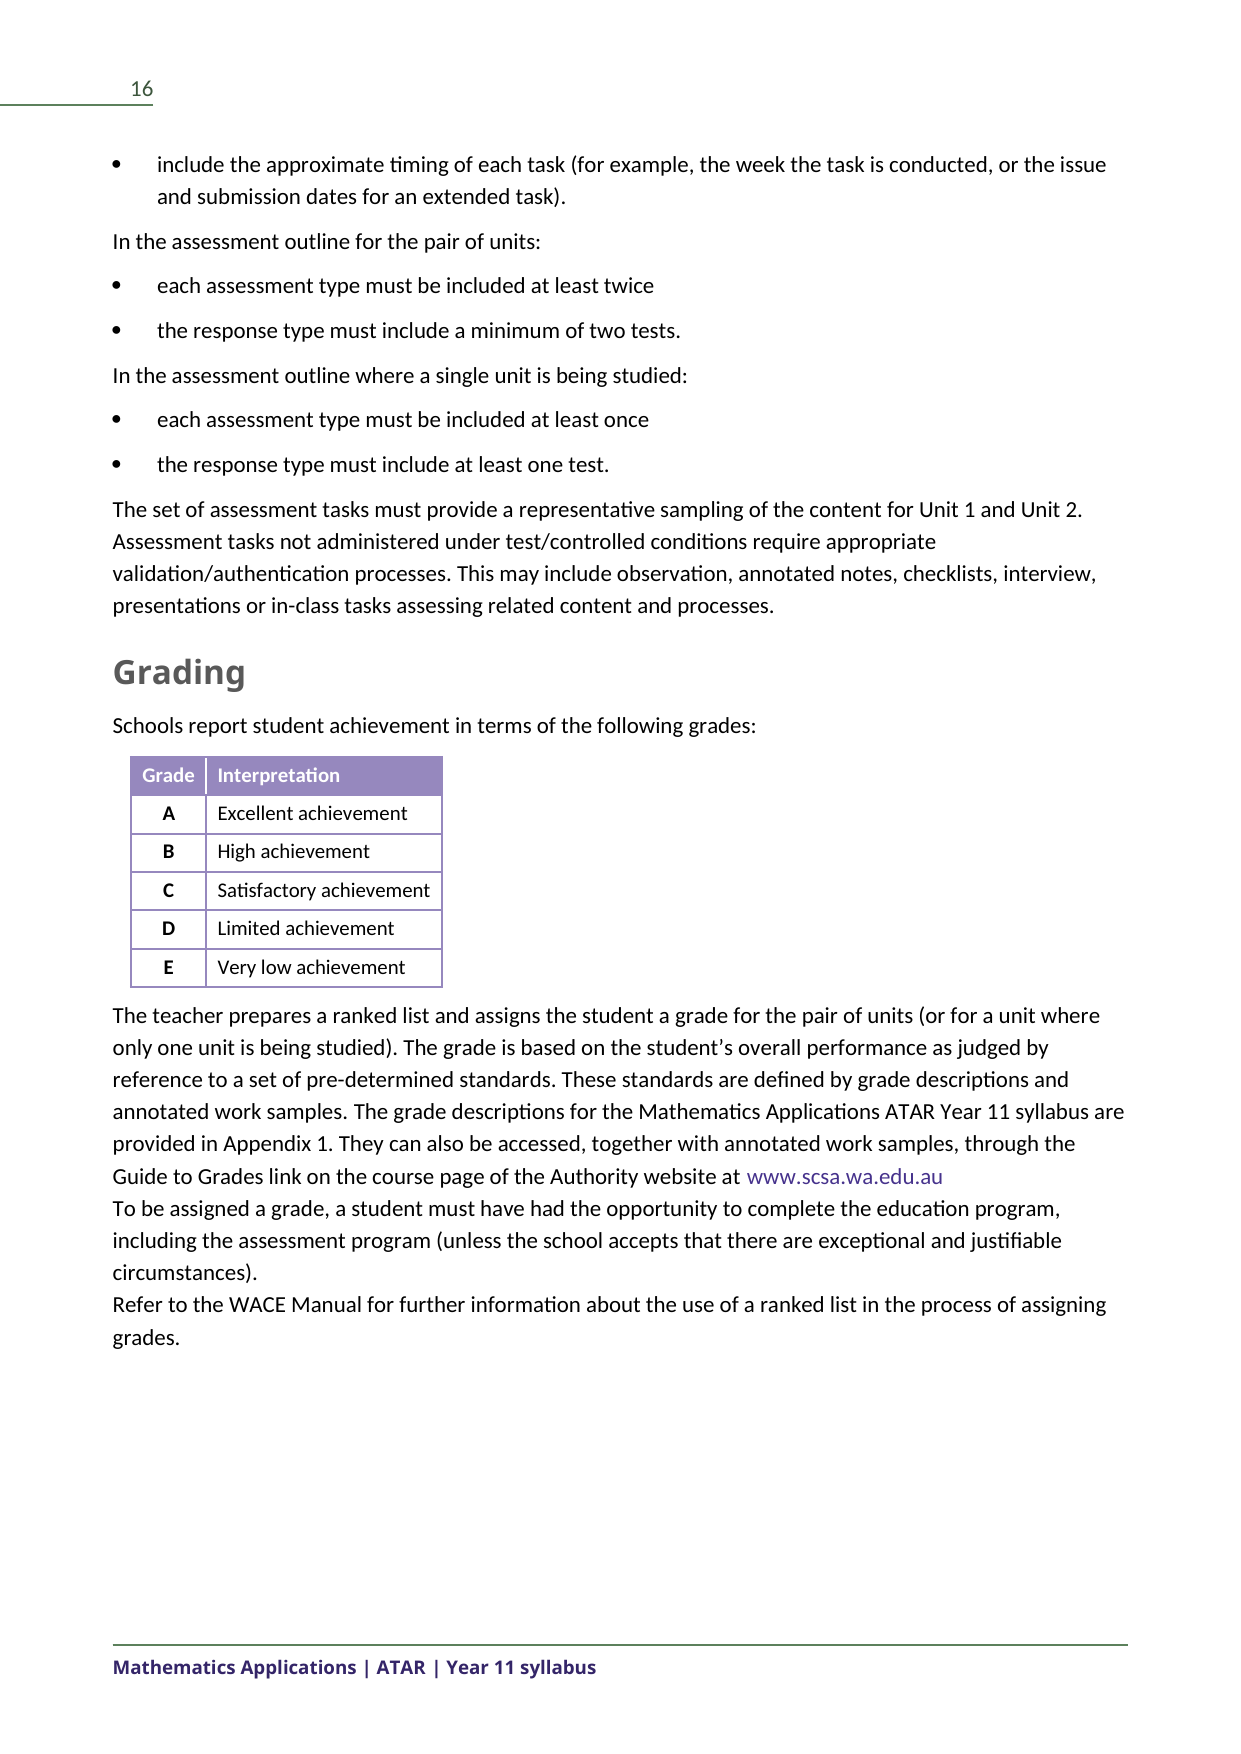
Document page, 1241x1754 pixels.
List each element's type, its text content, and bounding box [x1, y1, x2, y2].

table_cell Limited achievement [207, 911, 441, 948]
table_cell Very low achievement [207, 950, 441, 986]
subtitle Grading [112, 649, 1128, 694]
text In the assessment outline where a single unit is being studied: [112, 361, 1128, 389]
list the response type must include at least one test. [112, 450, 1128, 478]
text The teacher prepares a ranked list and assigns the student a grade for the pair of units (or for a unit where only one unit is being studied). The grade is based on the student’s overall performance as judged by reference to a set of pre-determined standards. These standards are defined by grade descriptions and annotated work samples. The grade descriptions for the Mathematics Applications ATAR Year 11 syllabus are provided in Appendix 1. They can also be accessed, together with annotated work samples, through the Guide to Grades link on the course page of the Authority website at www.scsa.wa.edu.au [112, 1001, 1128, 1190]
table_cell E [132, 950, 205, 986]
list include the approximate timing of each task (for example, the week the task is conducted, or the issue and submission dates for an extended task). [112, 150, 1128, 210]
table_cell Satisfactory achievement [207, 873, 441, 909]
table_header Interpretation [207, 758, 441, 794]
table_header Grade [132, 758, 205, 794]
table_cell B [132, 835, 205, 871]
table_cell High achievement [207, 835, 441, 871]
table_cell A [132, 796, 205, 832]
table_cell Excellent achievement [207, 796, 441, 832]
text Refer to the WACE Manual for further information about the use of a ranked list in the process of assigning grades. [112, 1291, 1128, 1351]
list the response type must include a minimum of two tests. [112, 316, 1128, 344]
list each assessment type must be included at least twice [112, 272, 1128, 299]
list each assessment type must be included at least once [112, 406, 1128, 434]
table_cell D [132, 911, 205, 948]
text Assessment tasks not administered under test/controlled conditions require appropriate validation/authentication processes. This may include observation, annotated notes, checklists, interview, presentations or in-class tasks assessing related content and processes. [112, 527, 1128, 619]
table_cell C [132, 873, 205, 909]
text Schools report student achievement in terms of the following grades: [112, 711, 1128, 739]
text In the assessment outline for the pair of units: [112, 227, 1128, 255]
text The set of assessment tasks must provide a representative sampling of the content for Unit 1 and Unit 2. [112, 495, 1128, 523]
text To be assigned a grade, a student must have had the opportunity to complete the education program, including the assessment program (unless the school accepts that there are exceptional and justifiable circumstances). [112, 1194, 1128, 1286]
